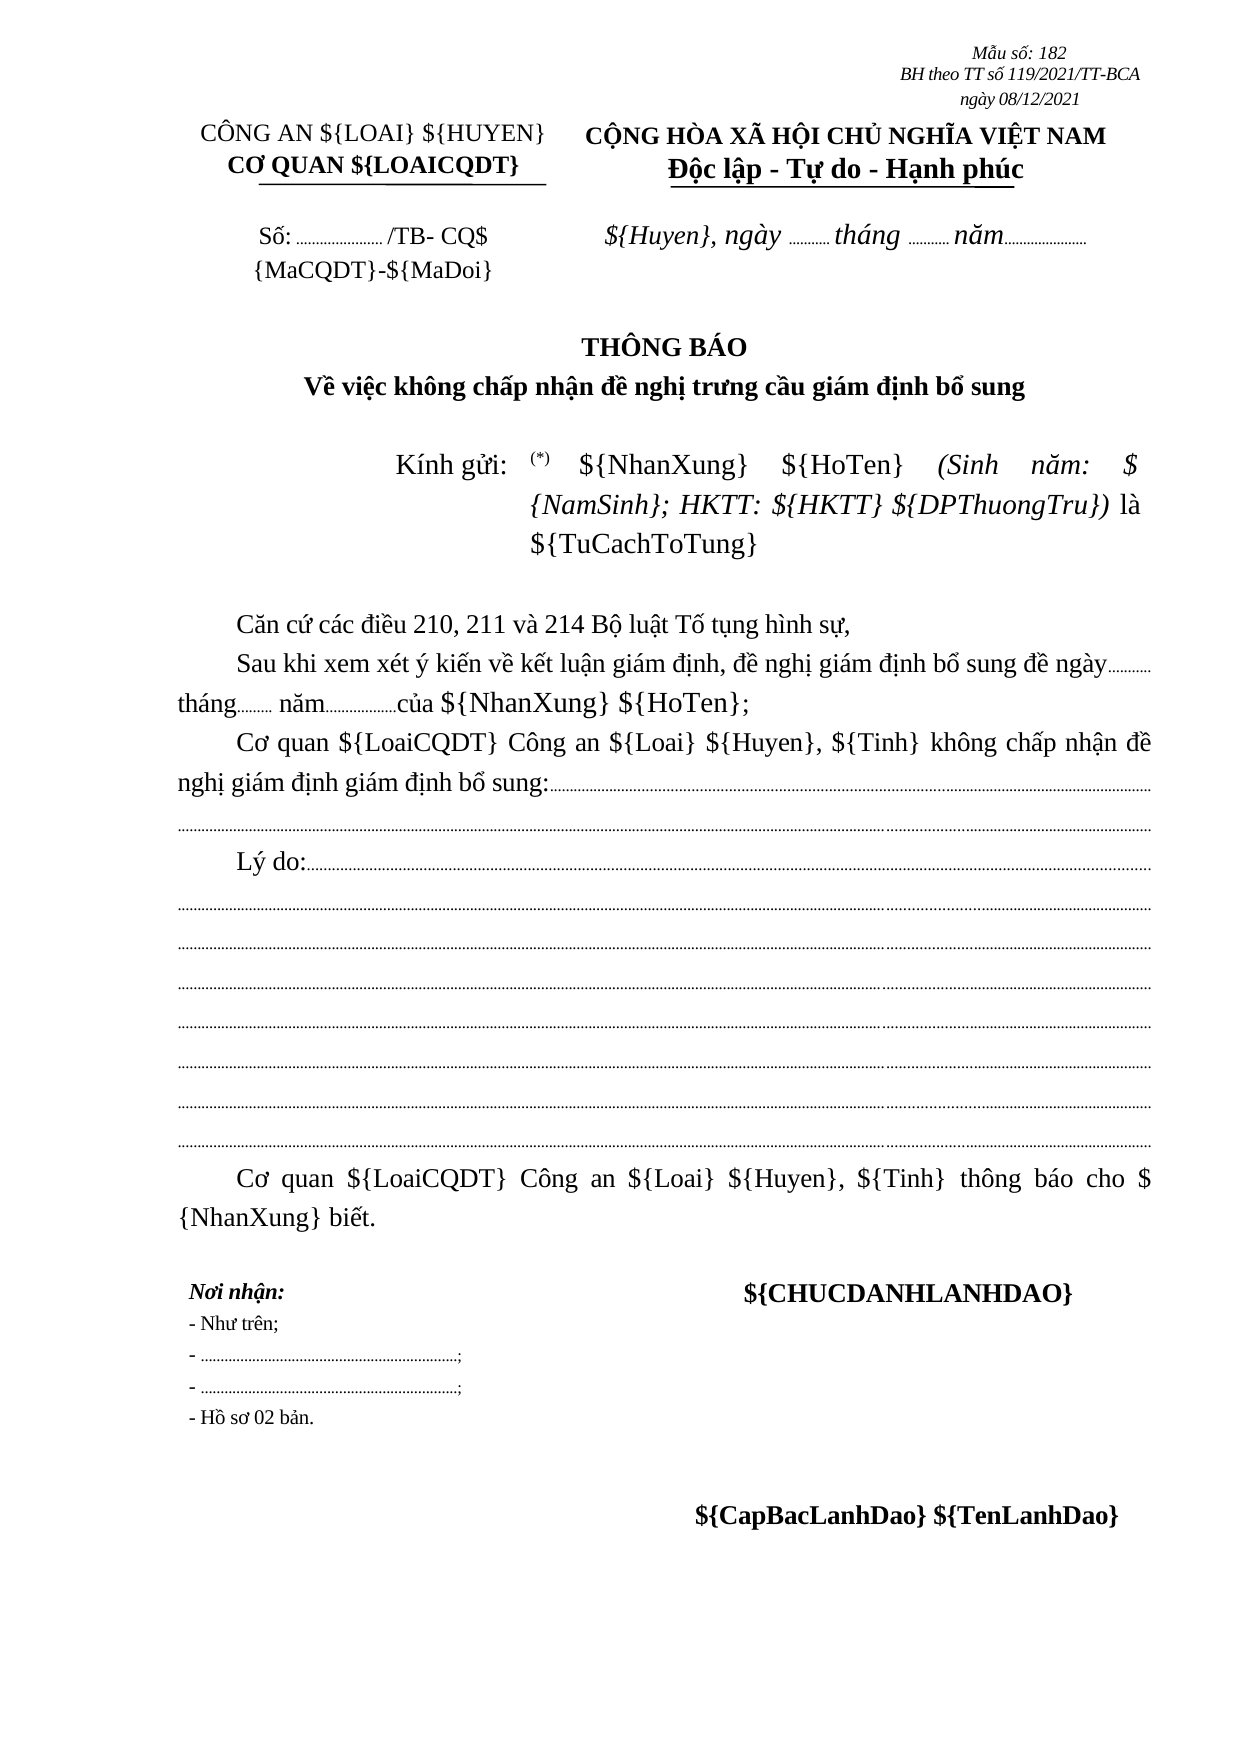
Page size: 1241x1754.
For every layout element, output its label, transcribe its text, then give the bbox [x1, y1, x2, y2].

text ................................................................................................................................................................................... ........................................... [177, 878, 1152, 918]
text THÔNG BÁO [177, 324, 1152, 364]
text Cơ quan ${LoaiCQDT} Công an ${Loai} ${Huyen}, ${Tinh} thông báo cho ${NhanXung} biết. [177, 1156, 1152, 1235]
text ................................................................................................................................................................................... ............................................... [177, 799, 1152, 839]
text ................................................................................................................................................................................... ............................................... [177, 1116, 1152, 1156]
table_header (*) ${NhanXung} ${HoTen} (Sinh năm: ${NamSinh}; HKTT: ${HKTT} ${DPThuongTru}) là ${TuCachToTung} [519, 443, 1152, 562]
text .................................................................................................................................................................................. .............................................. [177, 997, 1152, 1037]
text ................................................................................................................................................................................... ........................................... [177, 1076, 1152, 1116]
table_cell ${Huyen}, ngày ........... tháng ........... năm...................... [558, 185, 1134, 285]
text Lý do: [177, 839, 1152, 878]
table_header CÔNG AN ${LOAI} ${HUYEN} CƠ QUAN ${LOAICQDT} [189, 118, 558, 185]
text .................................................................................................................................................................................. .............................................. [177, 958, 1152, 997]
table_header CỘNG HÒA XÃ HỘI CHỦ NGHĨA VIỆT NAM Độc lập - Tự do - Hạnh phúc [558, 118, 1134, 185]
text ................................................................................................................................................................................... ............................................. [177, 918, 1152, 958]
table_header ${CHUCDANHLANHDAO} ${CapBacLanhDao} ${TenLanhDao} [662, 1274, 1152, 1531]
table_cell Số: ...................... /TB- CQ${MaCQDT}-${MaDoi} [189, 185, 558, 285]
table_header Kính gửi: [177, 443, 519, 562]
text Sau khi xem xét ý kiến về kết luận giám định, đề nghị giám định bổ sung đề ngày........... tháng......... năm..................của ${NhanXung} ${HoTen}; [177, 641, 1152, 720]
table_header Nơi nhận: - Như trên; - .................................................................; - .................................................................; - Hồ sơ 02 bản. [177, 1274, 662, 1531]
text Về việc không chấp nhận đề nghị trưng cầu giám định bổ sung [177, 364, 1152, 403]
text Cơ quan ${LoaiCQDT} Công an ${Loai} ${Huyen}, ${Tinh} không chấp nhận đề nghị giám định giám định bổ sung:..................... .................................................... [177, 720, 1152, 799]
text Căn cứ các điều 210, 211 và 214 Bộ luật Tố tụng hình sự, [177, 601, 1152, 641]
text ................................................................................................................................................................................... ............................................. [177, 1037, 1152, 1076]
